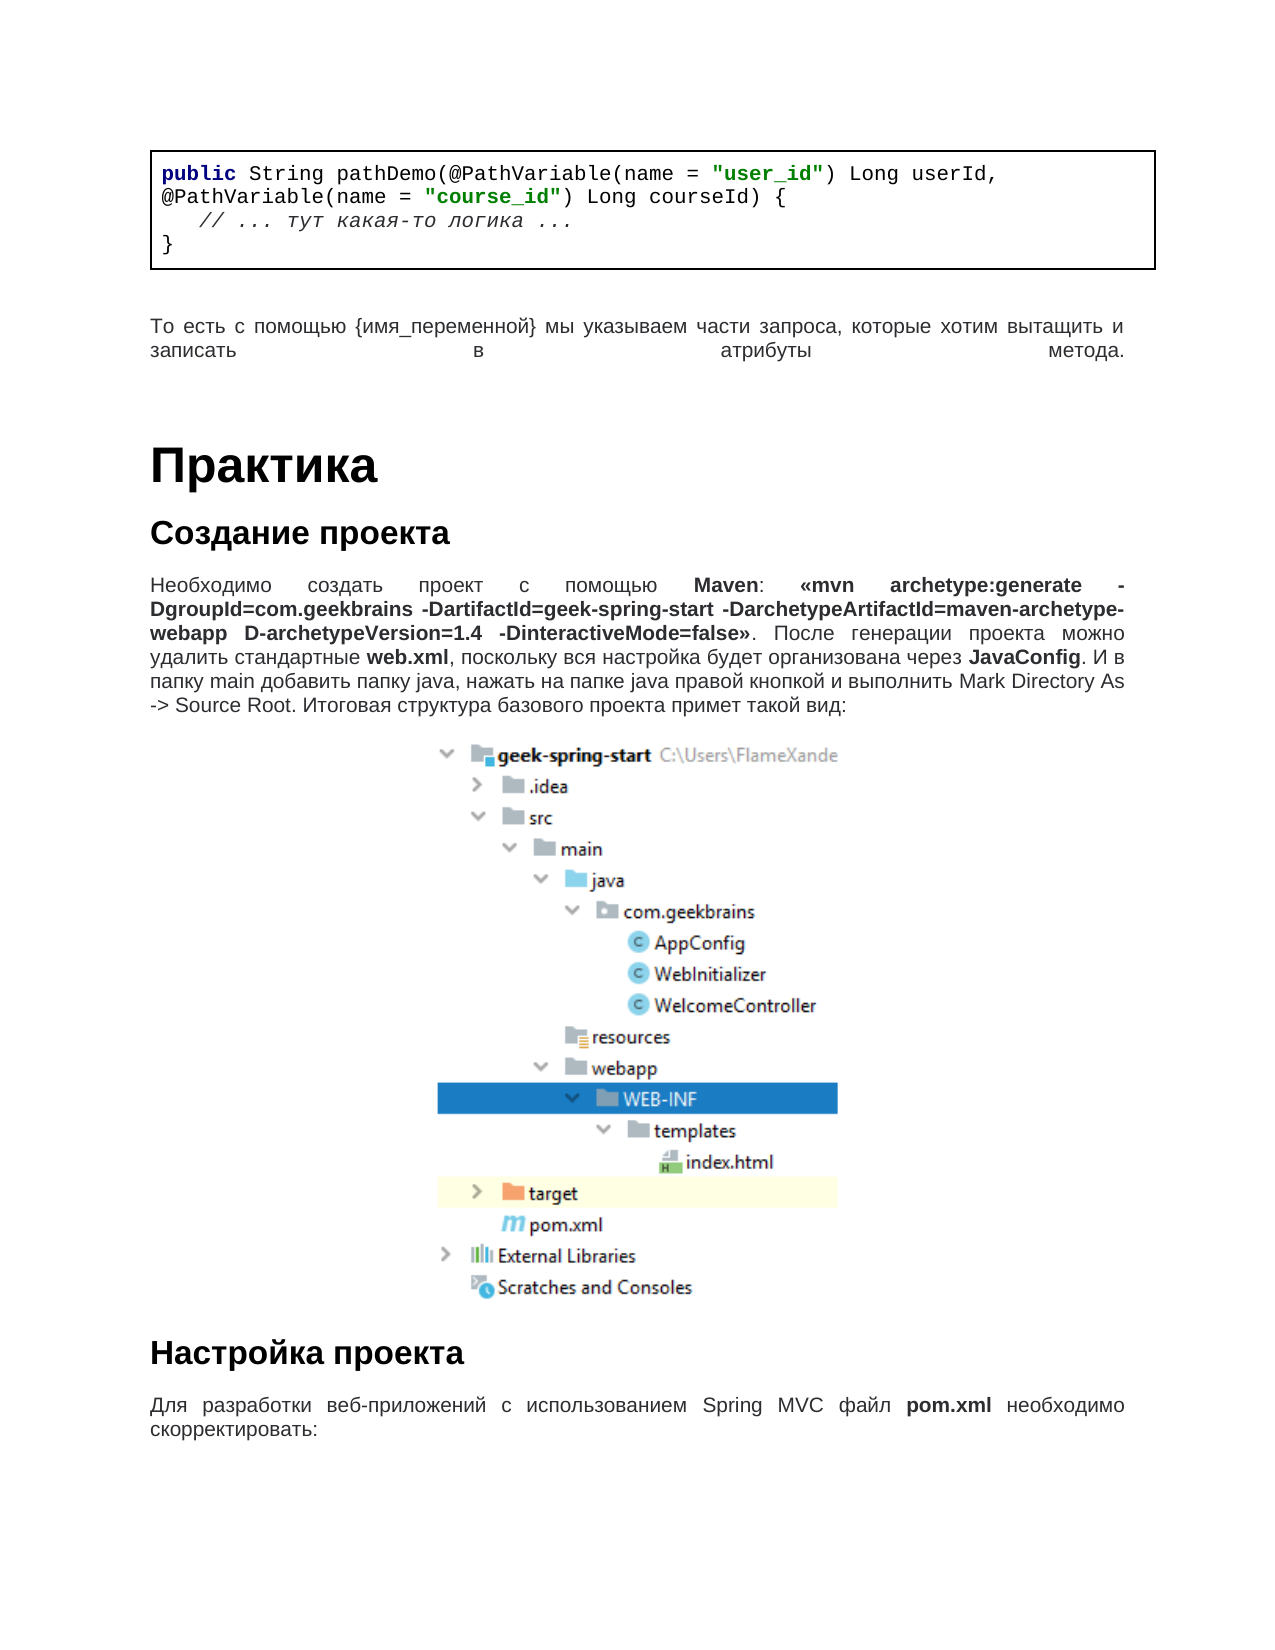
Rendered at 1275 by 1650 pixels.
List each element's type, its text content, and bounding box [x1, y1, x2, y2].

picture [437, 737, 838, 1313]
text Практика [150, 435, 1125, 493]
text То есть с помощью {имя_переменной} мы указываем части запроса, которые хотим вытащить и записать в атрибуты метода. [150, 290, 1125, 414]
text Для разработки веб-приложений с использованием Spring MVC файл pom.xml необходимо скорректировать: [150, 1392, 1125, 1440]
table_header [152, 152, 1154, 267]
text Необходимо создать проект с помощью Maven: «mvn archetype:generate -DgroupId=com.geekbrains -DartifactId=geek-spring-start -DarchetypeArtifactId=maven-archetype-webapp D-archetypeVersion=1.4 -DinteractiveMode=false». После генерации проекта можно удалить стандартные web.xml, поскольку вся настройка будет организована через JavaConfig. И в папку main добавить папку java, нажать на папке java правой кнопкой и выполнить Mark Directory As -> Source Root. Итоговая структура базового проекта примет такой вид: [150, 573, 1125, 716]
text Создание проекта [150, 513, 1125, 552]
text Настройка проекта [150, 1333, 1125, 1372]
